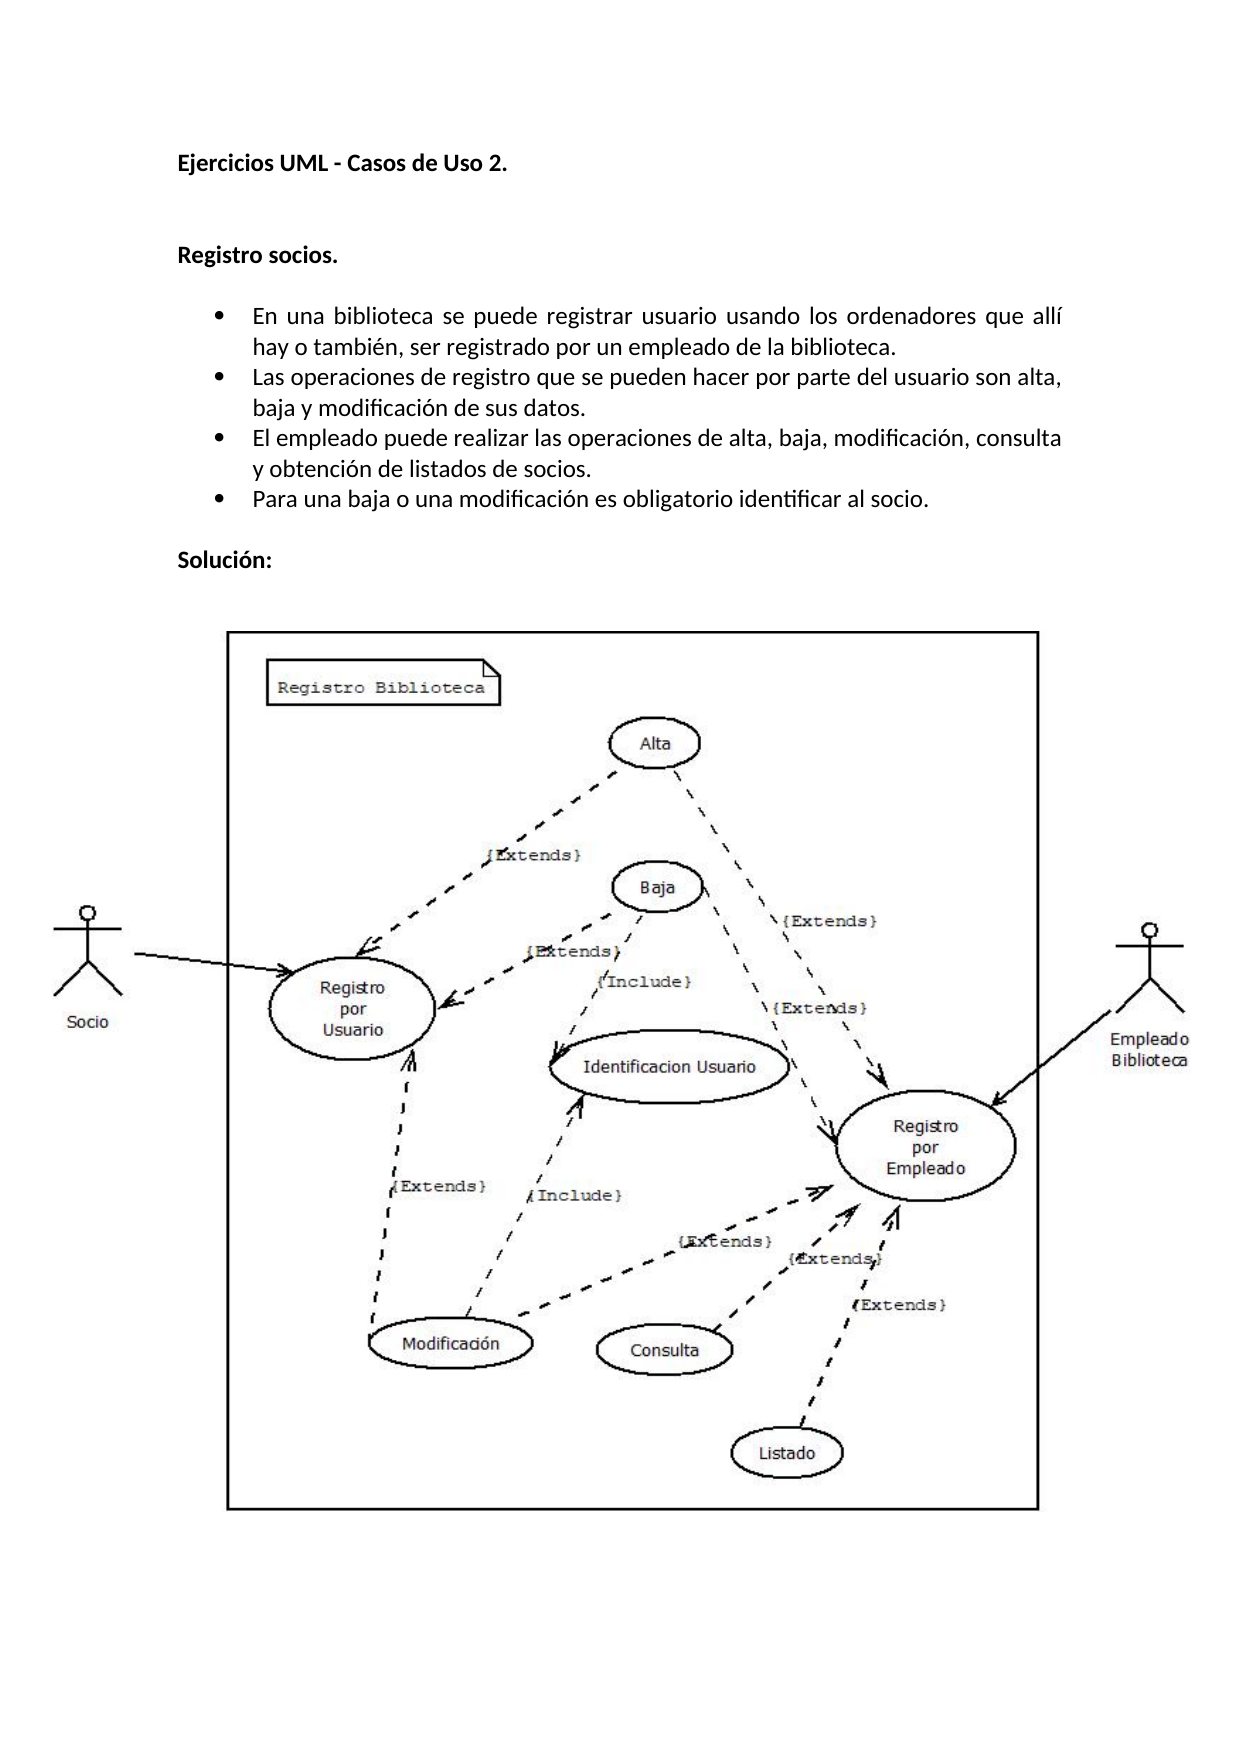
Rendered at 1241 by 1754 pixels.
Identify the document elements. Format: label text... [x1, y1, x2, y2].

list En una biblioteca se puede registrar usuario usando los ordenadores que allí hay o también, ser registrado por un empleado de la biblioteca. [215, 300, 1063, 361]
list Las operaciones de registro que se pueden hacer por parte del usuario son alta, baja y modificación de sus datos. [215, 361, 1063, 422]
picture [51, 631, 1191, 1512]
text Registro socios. [177, 239, 1063, 270]
list El empleado puede realizar las operaciones de alta, baja, modificación, consulta y obtención de listados de socios. [215, 422, 1063, 483]
list Para una baja o una modificación es obligatorio identificar al socio. [215, 483, 1063, 514]
text Ejercicios UML - Casos de Uso 2. [177, 148, 1063, 178]
text Solución: [177, 544, 1063, 575]
